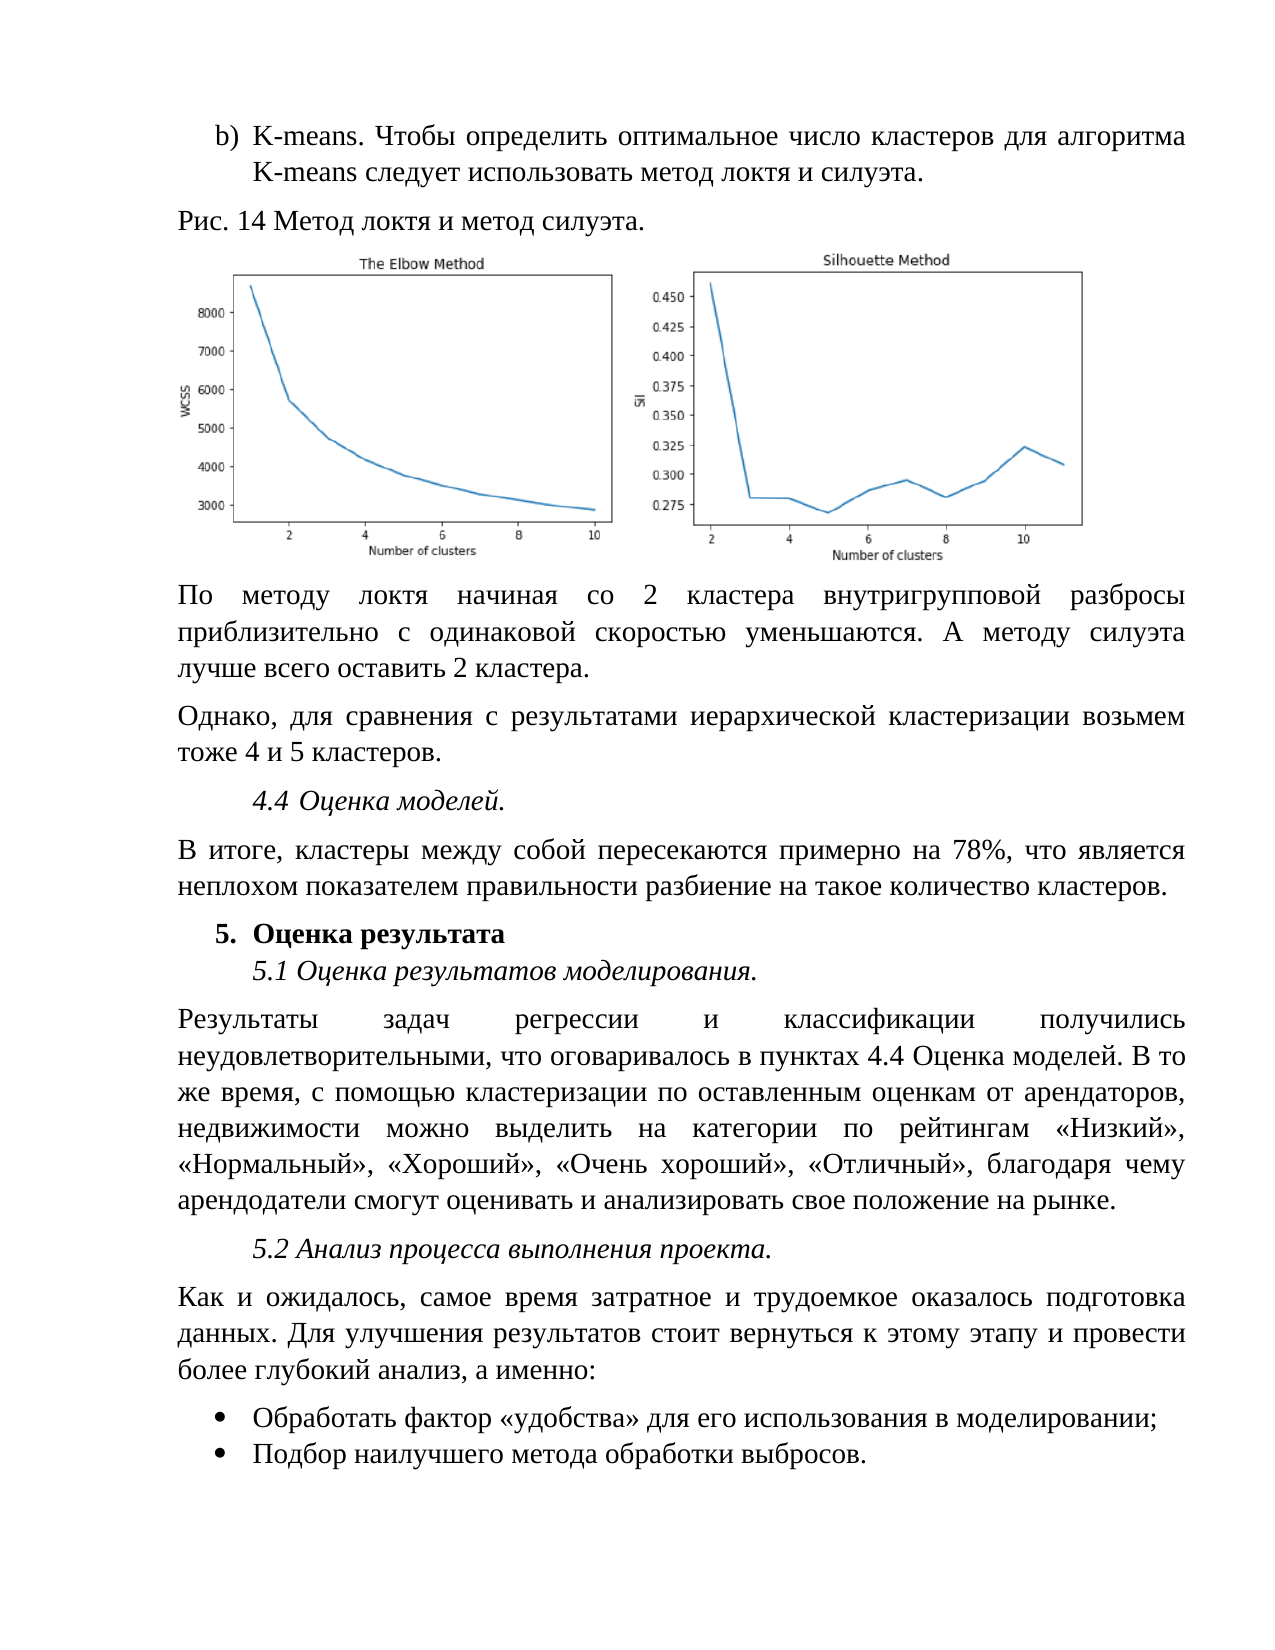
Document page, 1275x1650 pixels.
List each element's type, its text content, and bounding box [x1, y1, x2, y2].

picture [177, 251, 628, 563]
text Рис. 14 Метод локтя и метод силуэта. [177, 203, 1186, 236]
text Однако, для сравнения с результатами иерархической кластеризации возьмем тоже 4 и 5 кластеров. [177, 698, 1186, 768]
text В итоге, кластеры между собой пересекаются примерно на 78%, что является неплохом показателем правильности разбиение на такое количество кластеров. [177, 832, 1186, 902]
picture [632, 251, 1091, 563]
list Анализ процесса выполнения проекта. [252, 1231, 1186, 1264]
list K-means. Чтобы определить оптимальное число кластеров для алгоритма K-means следует использовать метод локтя и силуэта. [215, 118, 1186, 188]
list Оценка результатов моделирования. [252, 953, 1186, 986]
list Обработать фактор «удобства» для его использования в моделировании; [215, 1400, 1186, 1434]
list Подбор наилучшего метода обработки выбросов. [215, 1437, 1186, 1470]
text По методу локтя начиная со 2 кластера внутригрупповой разбросы приблизительно с одинаковой скоростью уменьшаются. А методу силуэта лучше всего оставить 2 кластера. [177, 577, 1186, 683]
text Как и ожидалось, самое время затратное и трудоемкое оказалось подготовка данных. Для улучшения результатов стоит вернуться к этому этапу и провести более глубокий анализ, а именно: [177, 1279, 1186, 1385]
list Оценка результата [215, 917, 1186, 950]
text Результаты задач регрессии и классификации получились неудовлетворительными, что оговаривалось в пунктах 4.4 Оценка моделей. В то же время, с помощью кластеризации по оставленным оценкам от арендаторов, недвижимости можно выделить на категории по рейтингам «Низкий», «Нормальный», «Хороший», «Очень хороший», «Отличный», благодаря чему арендодатели смогут оценивать и анализировать свое положение на рынке. [177, 1001, 1186, 1216]
text 4.4 Оценка моделей. [177, 783, 1186, 817]
